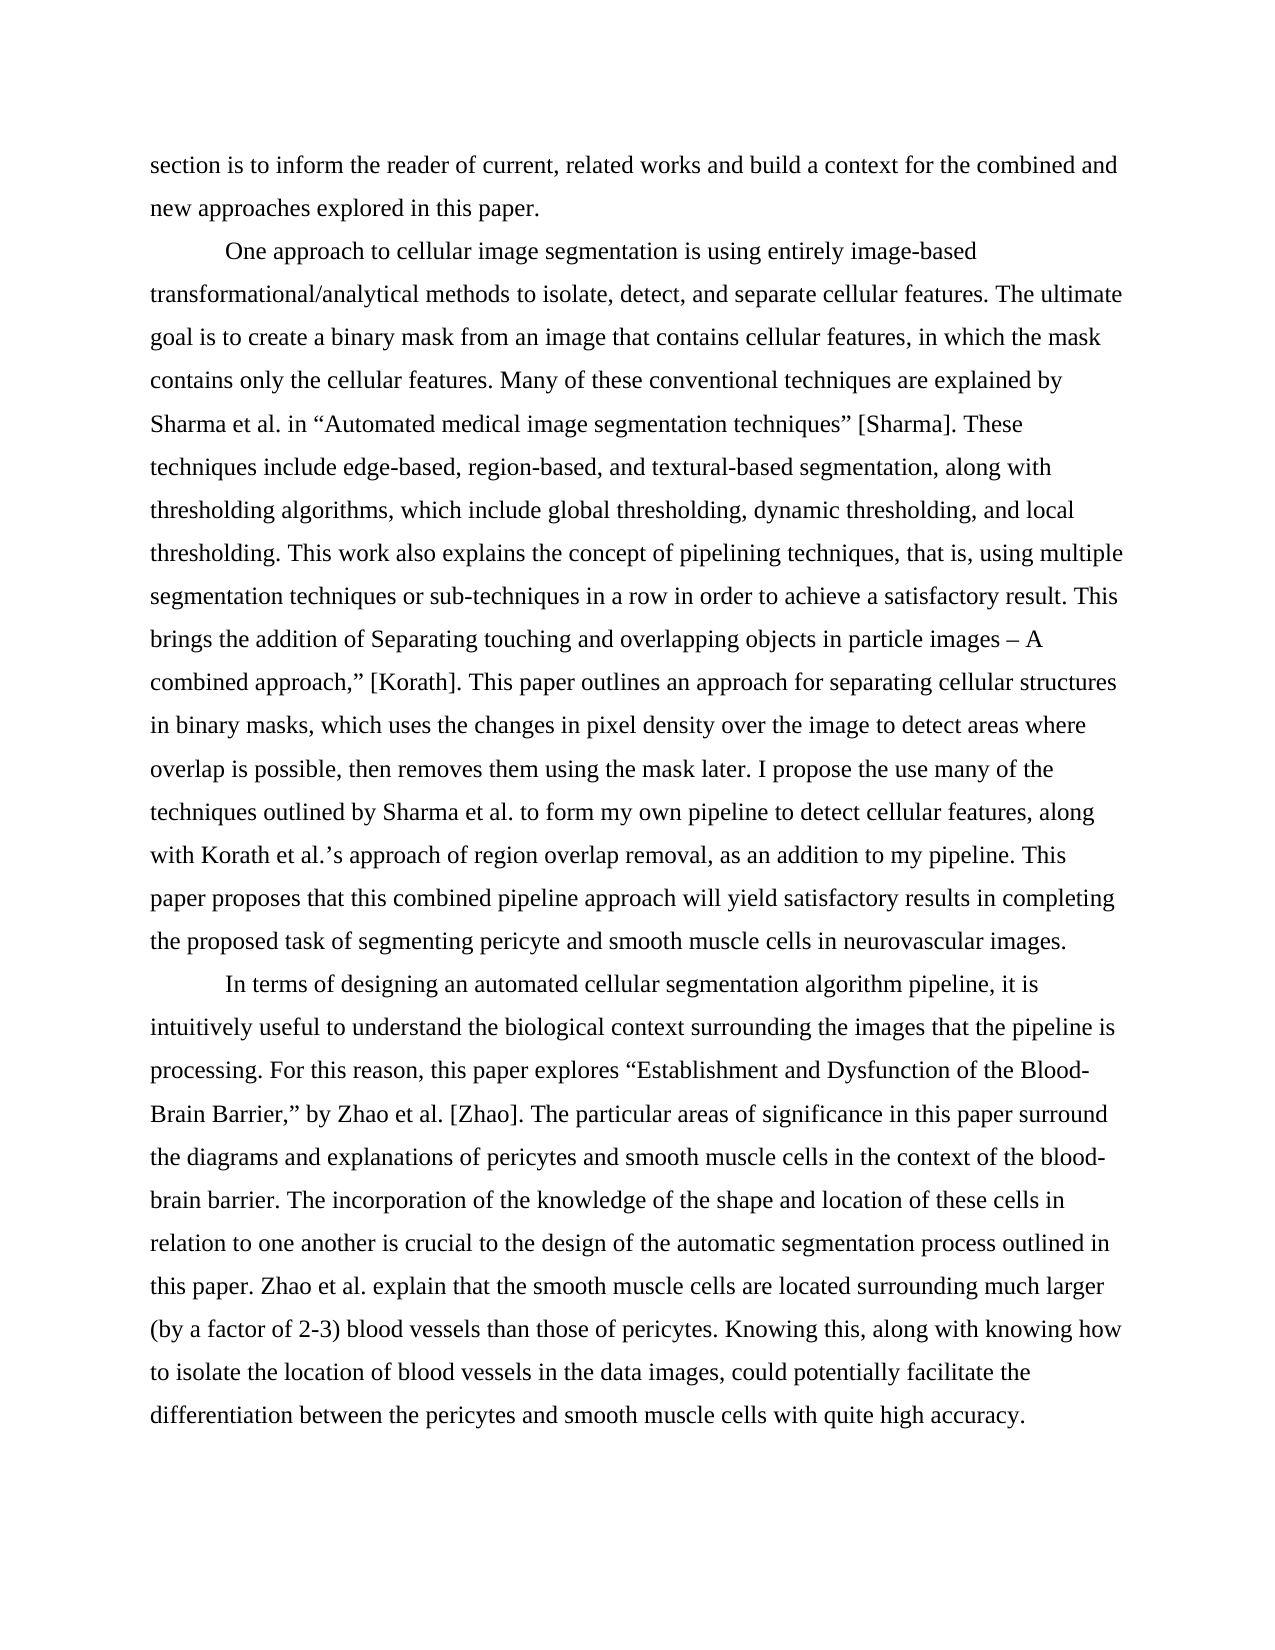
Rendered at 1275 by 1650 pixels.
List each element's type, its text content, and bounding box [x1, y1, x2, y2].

text In terms of designing an automated cellular segmentation algorithm pipeline, it is intuitively useful to understand the biological context surrounding the images that the pipeline is processing. For this reason, this paper explores “Establishment and Dysfunction of the Blood-Brain Barrier,” by Zhao et al. [Zhao]. The particular areas of significance in this paper surround the diagrams and explanations of pericytes and smooth muscle cells in the context of the blood-brain barrier. The incorporation of the knowledge of the shape and location of these cells in relation to one another is crucial to the design of the automatic segmentation process outlined in this paper. Zhao et al. explain that the smooth muscle cells are located surrounding much larger (by a factor of 2-3) blood vessels than those of pericytes. Knowing this, along with knowing how to isolate the location of blood vessels in the data images, could potentially facilitate the differentiation between the pericytes and smooth muscle cells with quite high accuracy. [150, 969, 1125, 1429]
text One approach to cellular image segmentation is using entirely image-based transformational/analytical methods to isolate, detect, and separate cellular features. The ultimate goal is to create a binary mask from an image that contains cellular features, in which the mask contains only the cellular features. Many of these conventional techniques are explained by Sharma et al. in “Automated medical image segmentation techniques” [Sharma]. These techniques include edge-based, region-based, and textural-based segmentation, along with thresholding algorithms, which include global thresholding, dynamic thresholding, and local thresholding. This work also explains the concept of pipelining techniques, that is, using multiple segmentation techniques or sub-techniques in a row in order to achieve a satisfactory result. This brings the addition of Separating touching and overlapping objects in particle images – A combined approach,” [Korath]. This paper outlines an approach for separating cellular structures in binary masks, which uses the changes in pixel density over the image to detect areas where overlap is possible, then removes them using the mask later. I propose the use many of the techniques outlined by Sharma et al. to form my own pipeline to detect cellular features, along with Korath et al.’s approach of region overlap removal, as an addition to my pipeline. This paper proposes that this combined pipeline approach will yield satisfactory results in completing the proposed task of segmenting pericyte and smooth muscle cells in neurovascular images. [150, 236, 1125, 955]
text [150, 150, 1125, 222]
